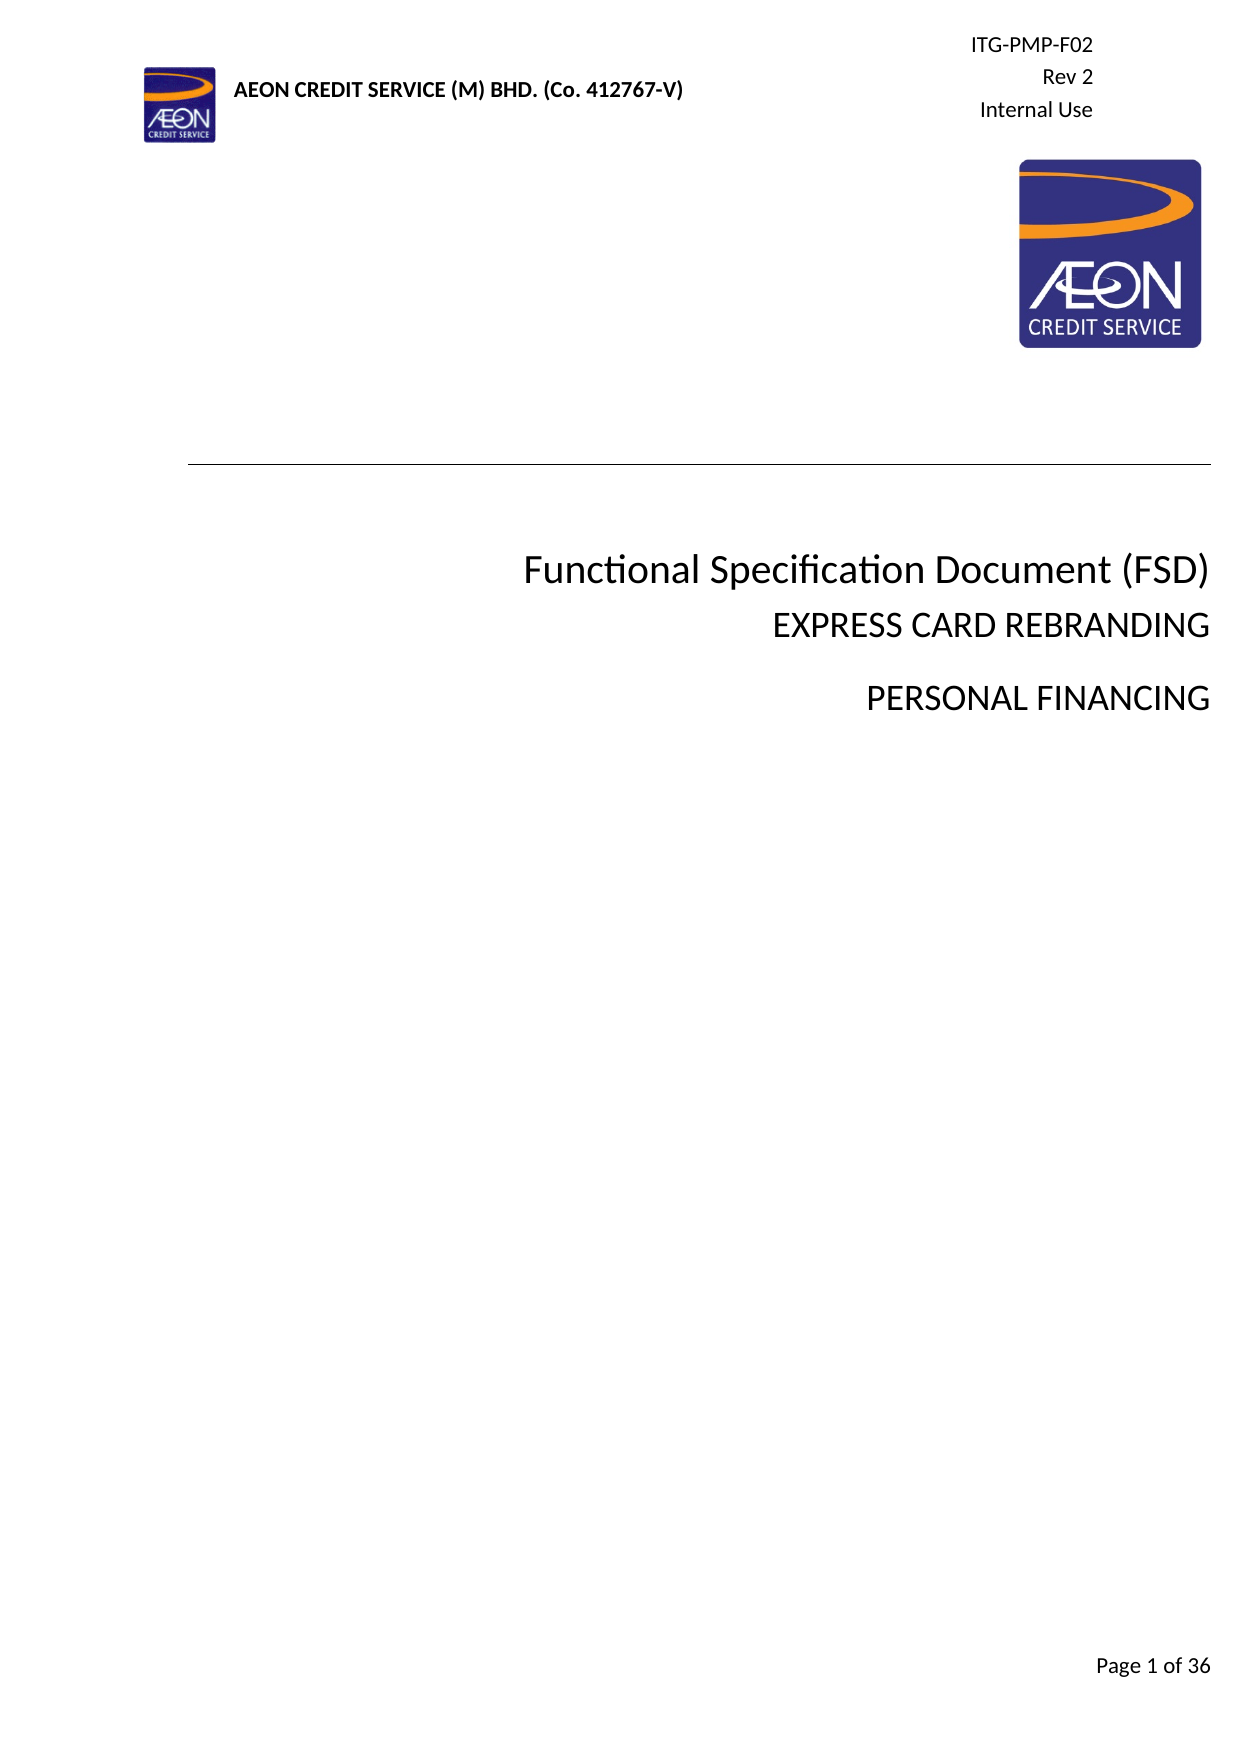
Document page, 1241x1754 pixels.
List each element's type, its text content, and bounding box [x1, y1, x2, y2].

picture [1009, 150, 1211, 358]
picture [143, 67, 216, 143]
text Functional Specification Document (FSD) EXPRESS CARD REBRANDING [187, 543, 1211, 647]
text PERSONAL FINANCING [187, 674, 1211, 720]
